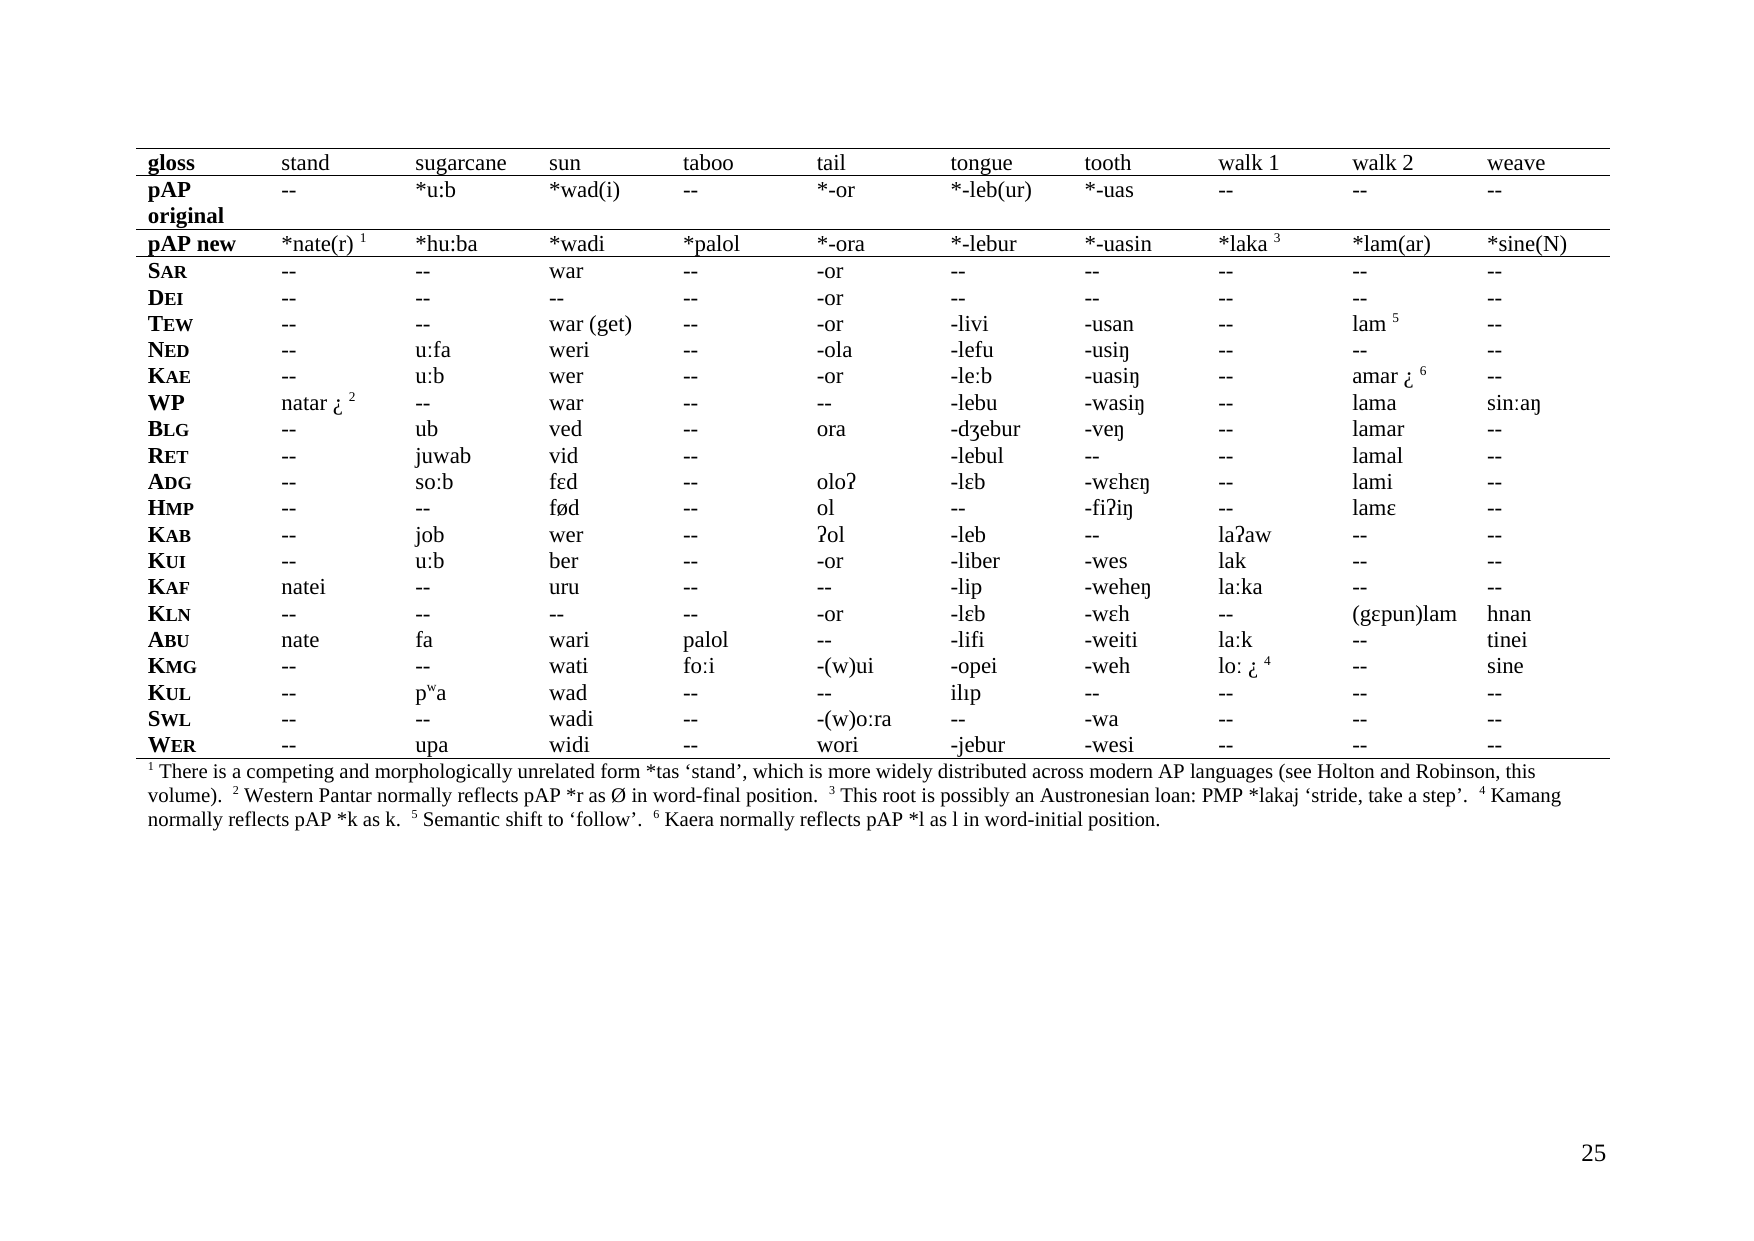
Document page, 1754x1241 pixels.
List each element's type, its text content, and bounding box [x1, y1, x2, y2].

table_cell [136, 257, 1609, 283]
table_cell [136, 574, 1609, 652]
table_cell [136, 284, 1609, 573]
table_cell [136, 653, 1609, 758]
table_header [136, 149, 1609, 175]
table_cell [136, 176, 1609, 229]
text 1 There is a competing and morphologically unrelated form *tas ‘stand’, which is more widely distributed across modern AP languages (see Holton and Robinson, this volume). 2 Western Pantar normally reflects pAP *r as Ø in word-final position. 3 This root is possibly an Austronesian loan: PMP *lakaj ‘stride, take a step’. 4 Kamang normally reflects pAP *k as k. 5 Semantic shift to ‘follow’. 6 Kaera normally reflects pAP *l as l in word-initial position. [148, 759, 1606, 831]
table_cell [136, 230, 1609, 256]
